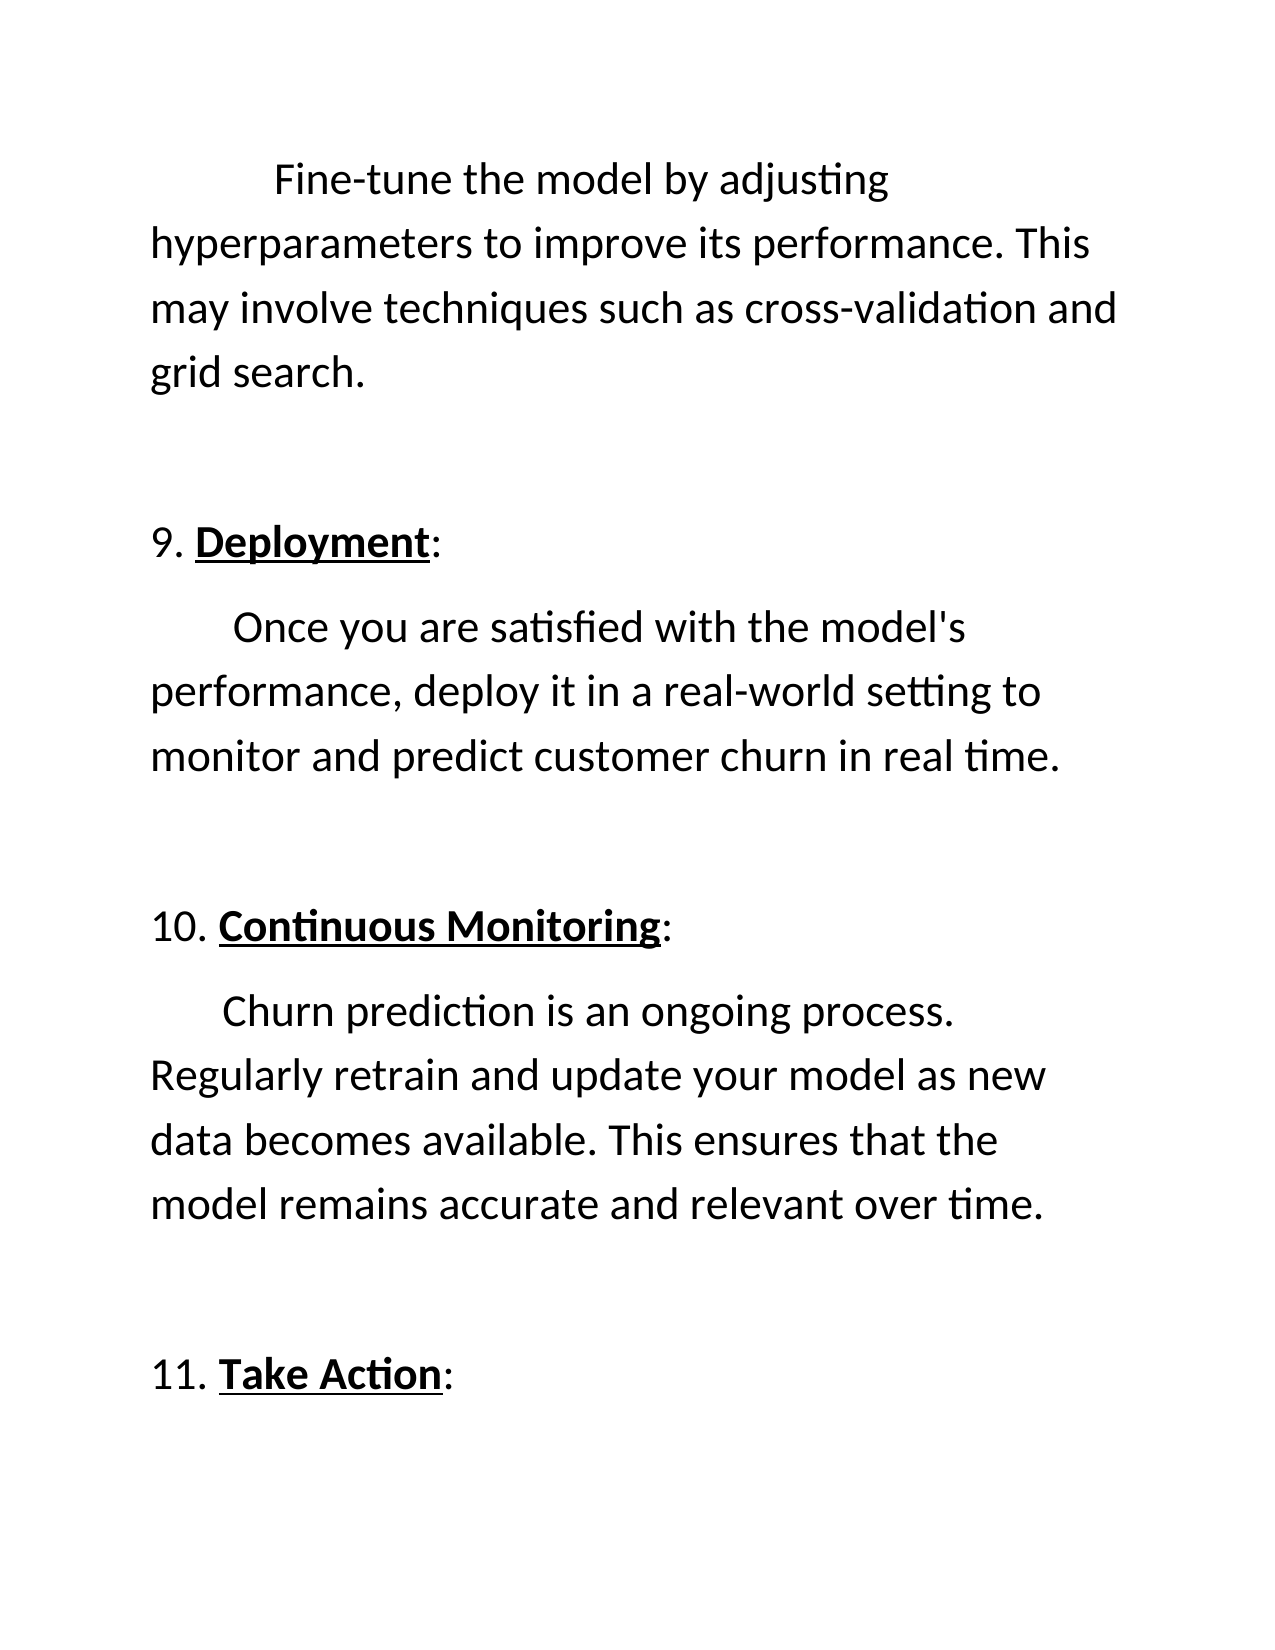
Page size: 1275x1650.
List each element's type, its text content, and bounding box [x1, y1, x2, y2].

text Fine-tune the model by adjusting hyperparameters to improve its performance. This may involve techniques such as cross-validation and grid search. [150, 150, 1125, 399]
text Once you are satisfied with the model's performance, deploy it in a real-world setting to monitor and predict customer churn in real time. [150, 598, 1125, 783]
text Churn prediction is an ongoing process. Regularly retrain and update your model as new data becomes available. This ensures that the model remains accurate and relevant over time. [150, 982, 1125, 1231]
text 11. Take Action: [150, 1345, 1125, 1401]
text 10. Continuous Monitoring: [150, 897, 1125, 953]
text 9. Deployment: [150, 513, 1125, 569]
